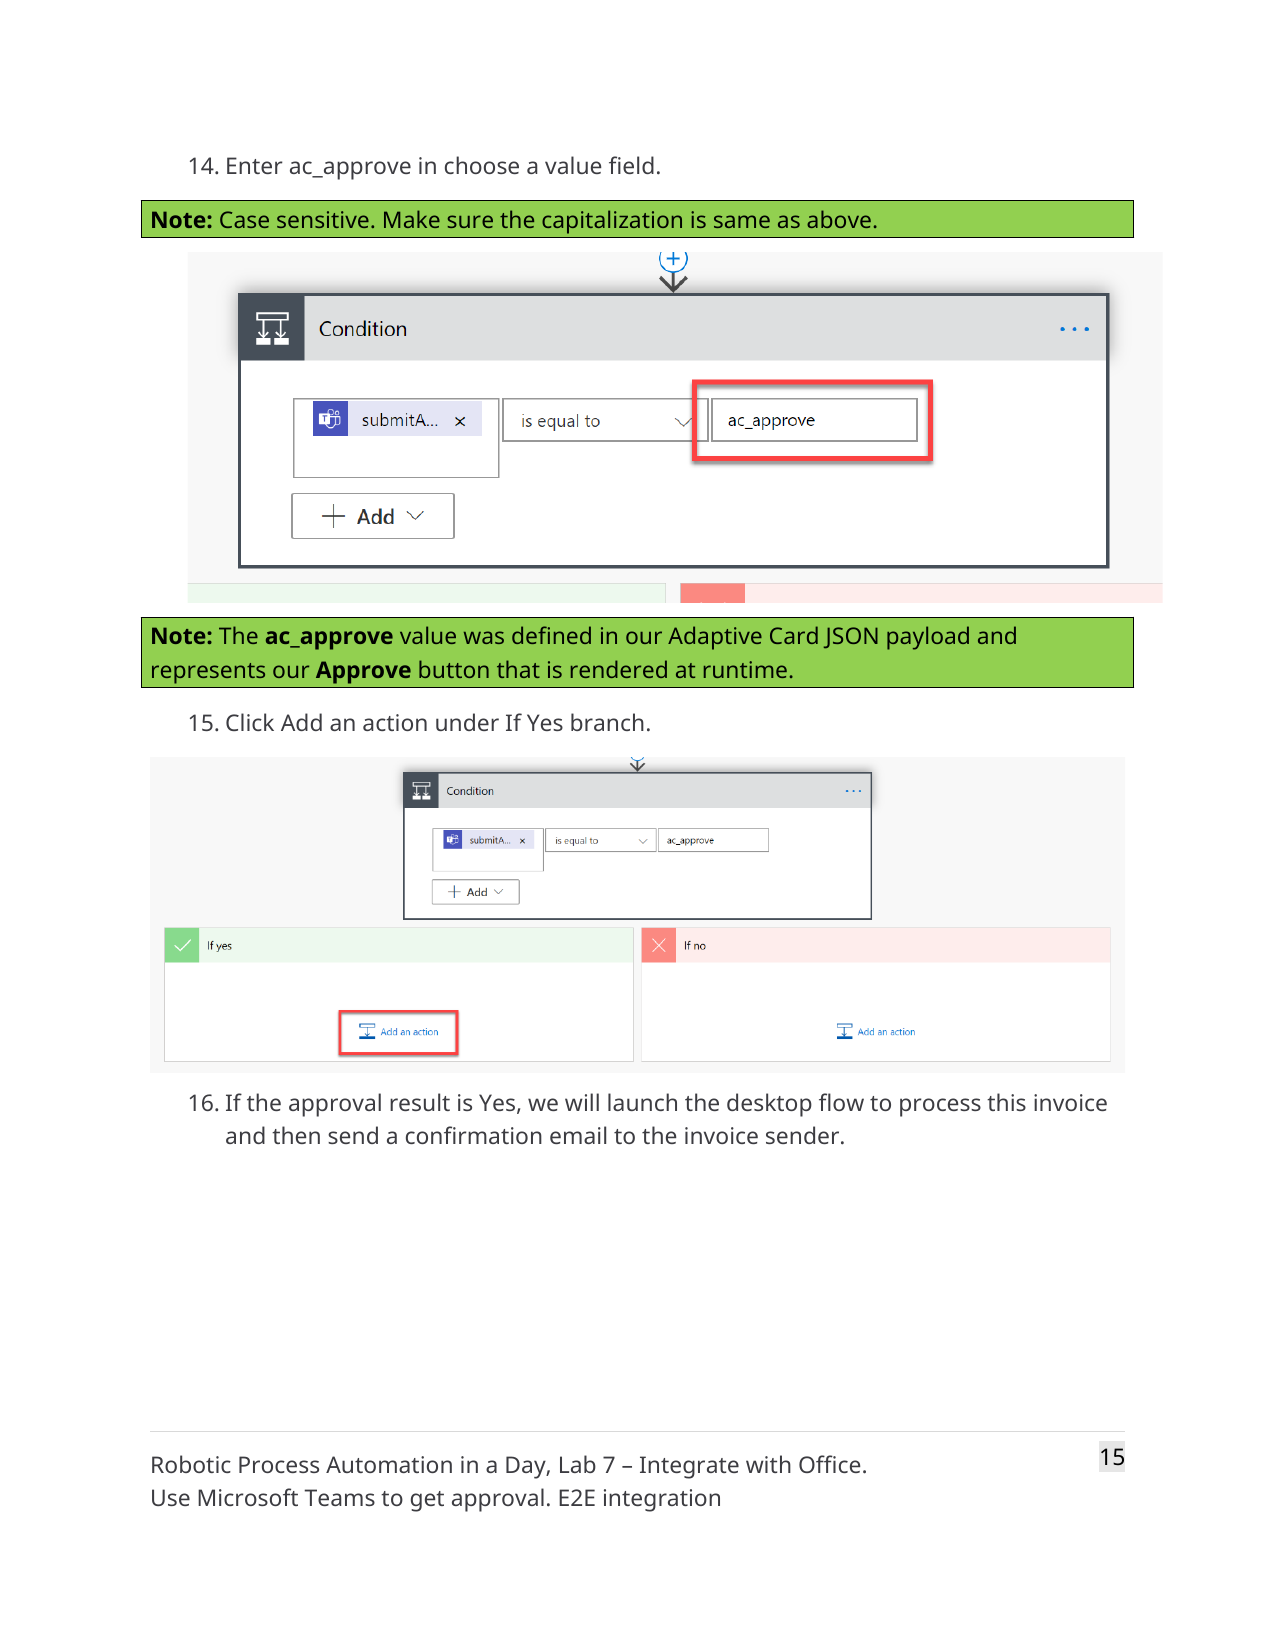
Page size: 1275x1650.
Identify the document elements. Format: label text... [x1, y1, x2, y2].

list Enter ac_approve in choose a value field. [187, 150, 1125, 181]
picture [187, 252, 1163, 603]
list Click Add an action under If Yes branch. [187, 707, 1125, 738]
text Note: Case sensitive. Make sure the capitalization is same as above. [142, 201, 1133, 237]
picture [150, 757, 1125, 1073]
text Note: The ac_approve value was defined in our Adaptive Card JSON payload and represents our Approve button that is rendered at runtime. [142, 618, 1133, 687]
list If the approval result is Yes, we will launch the desktop flow to process this invoice and then send a confirmation email to the invoice sender. [187, 1086, 1125, 1151]
